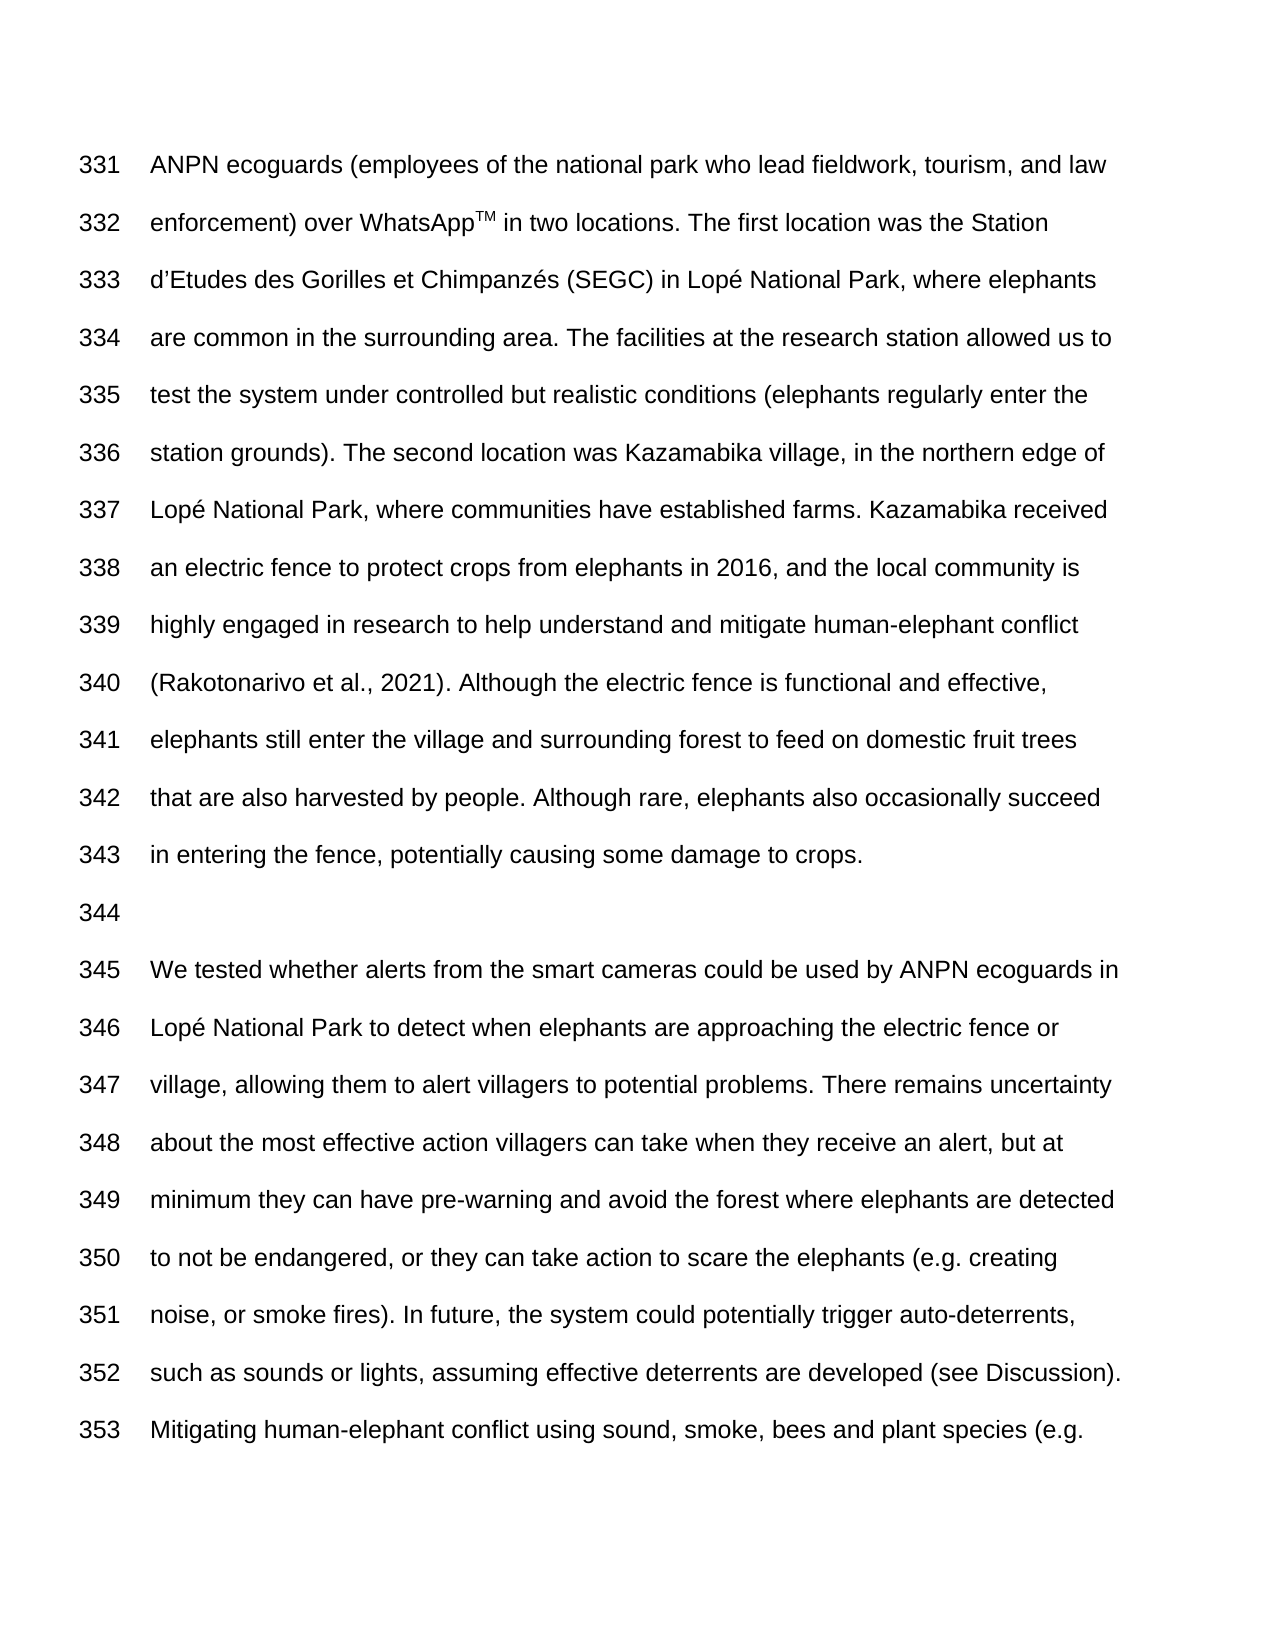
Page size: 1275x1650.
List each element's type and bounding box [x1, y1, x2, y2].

text [150, 955, 1125, 1444]
text [150, 150, 1125, 869]
